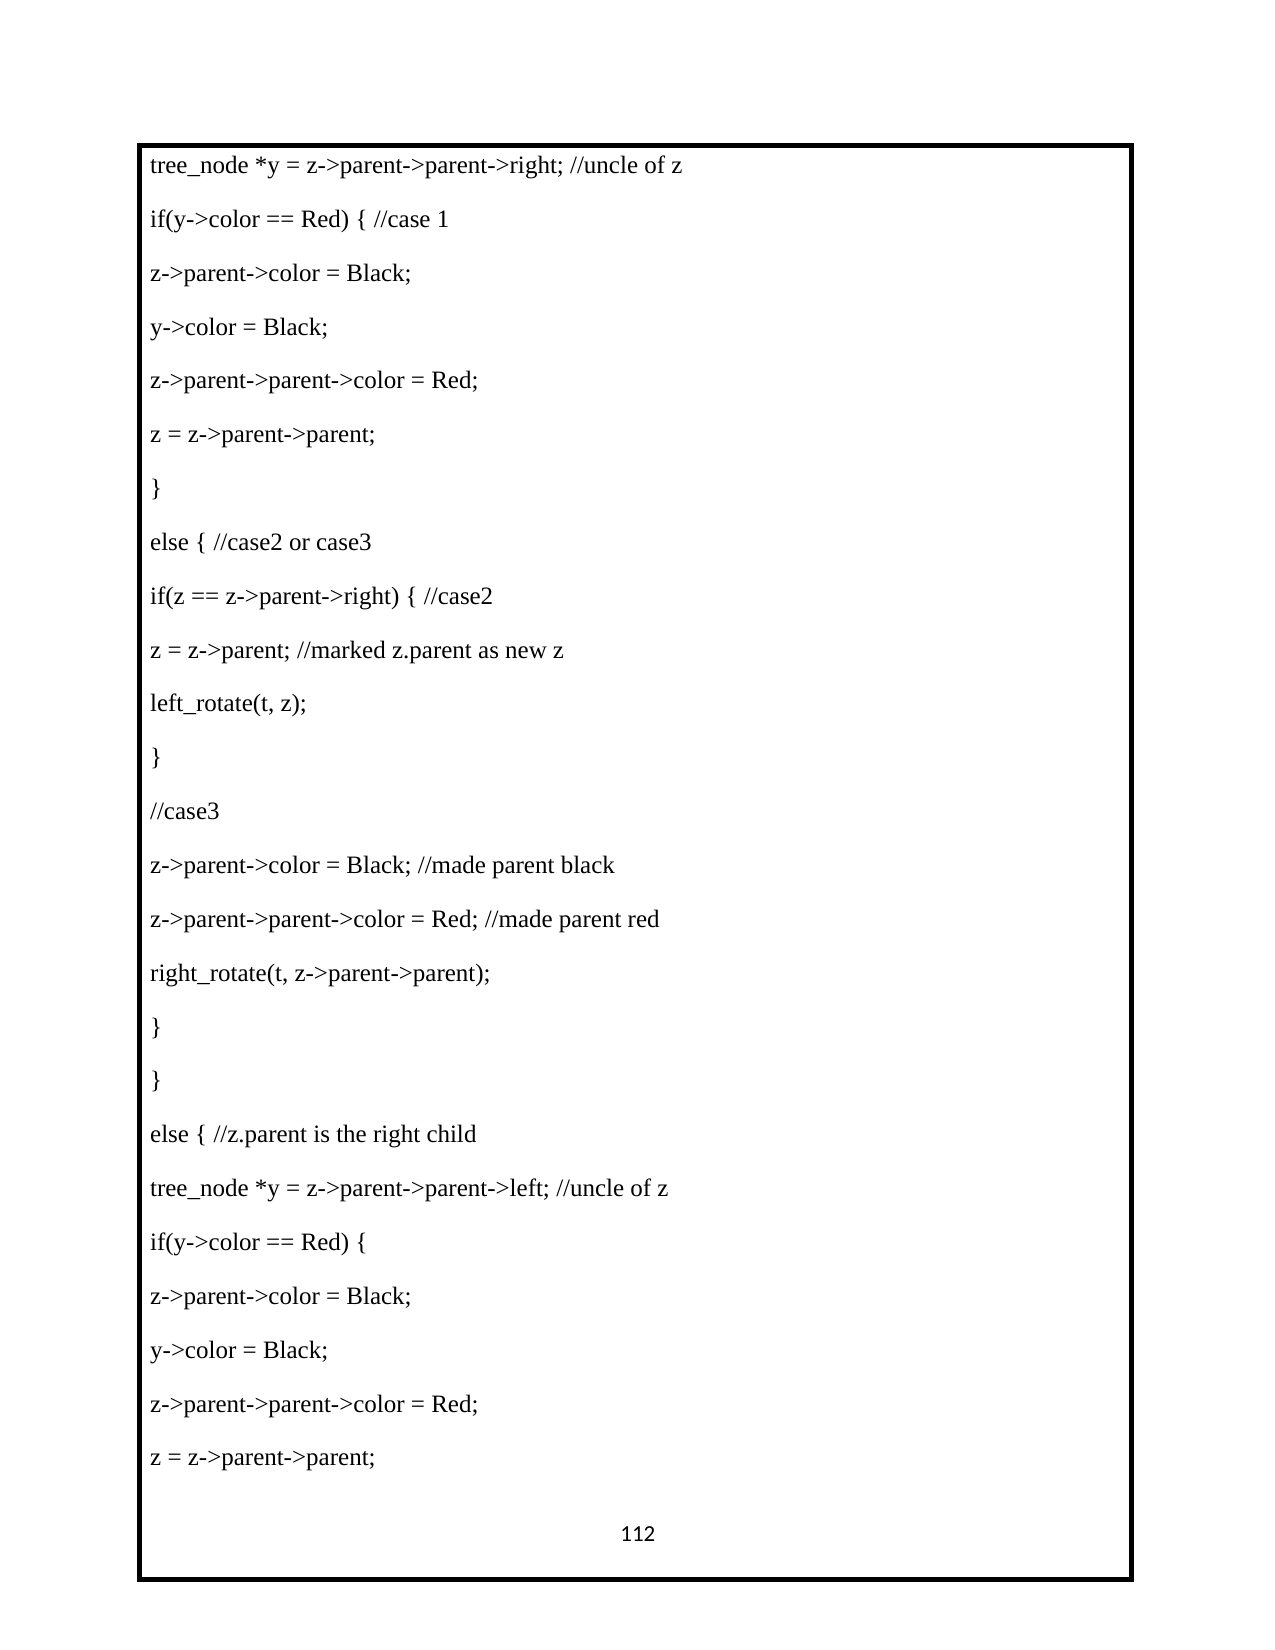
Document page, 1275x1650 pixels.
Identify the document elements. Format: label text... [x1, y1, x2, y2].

text z = z->parent->parent; [150, 1442, 1125, 1471]
text z = z->parent; //marked z.parent as new z [150, 635, 1125, 663]
text z->parent->parent->color = Red; [150, 1389, 1125, 1417]
text } [150, 473, 1125, 502]
text if(z == z->parent->right) { //case2 [150, 581, 1125, 609]
text y->color = Black; [150, 1335, 1125, 1363]
text y->color = Black; [150, 312, 1125, 340]
text z->parent->color = Black; [150, 1281, 1125, 1310]
text } [150, 742, 1125, 771]
text } [150, 1012, 1125, 1040]
text } [150, 1066, 1125, 1094]
text z->parent->parent->color = Red; //made parent red [150, 904, 1125, 933]
text tree_node *y = z->parent->parent->right; //uncle of z [150, 150, 1125, 179]
text z->parent->parent->color = Red; [150, 365, 1125, 394]
text if(y->color == Red) { //case 1 [150, 204, 1125, 233]
text if(y->color == Red) { [150, 1227, 1125, 1256]
text z->parent->color = Black; [150, 258, 1125, 286]
text //case3 [150, 796, 1125, 825]
text else { //z.parent is the right child [150, 1119, 1125, 1148]
text tree_node *y = z->parent->parent->left; //uncle of z [150, 1173, 1125, 1202]
text z->parent->color = Black; //made parent black [150, 850, 1125, 879]
text z = z->parent->parent; [150, 419, 1125, 448]
text right_rotate(t, z->parent->parent); [150, 958, 1125, 987]
text else { //case2 or case3 [150, 527, 1125, 556]
text left_rotate(t, z); [150, 688, 1125, 717]
